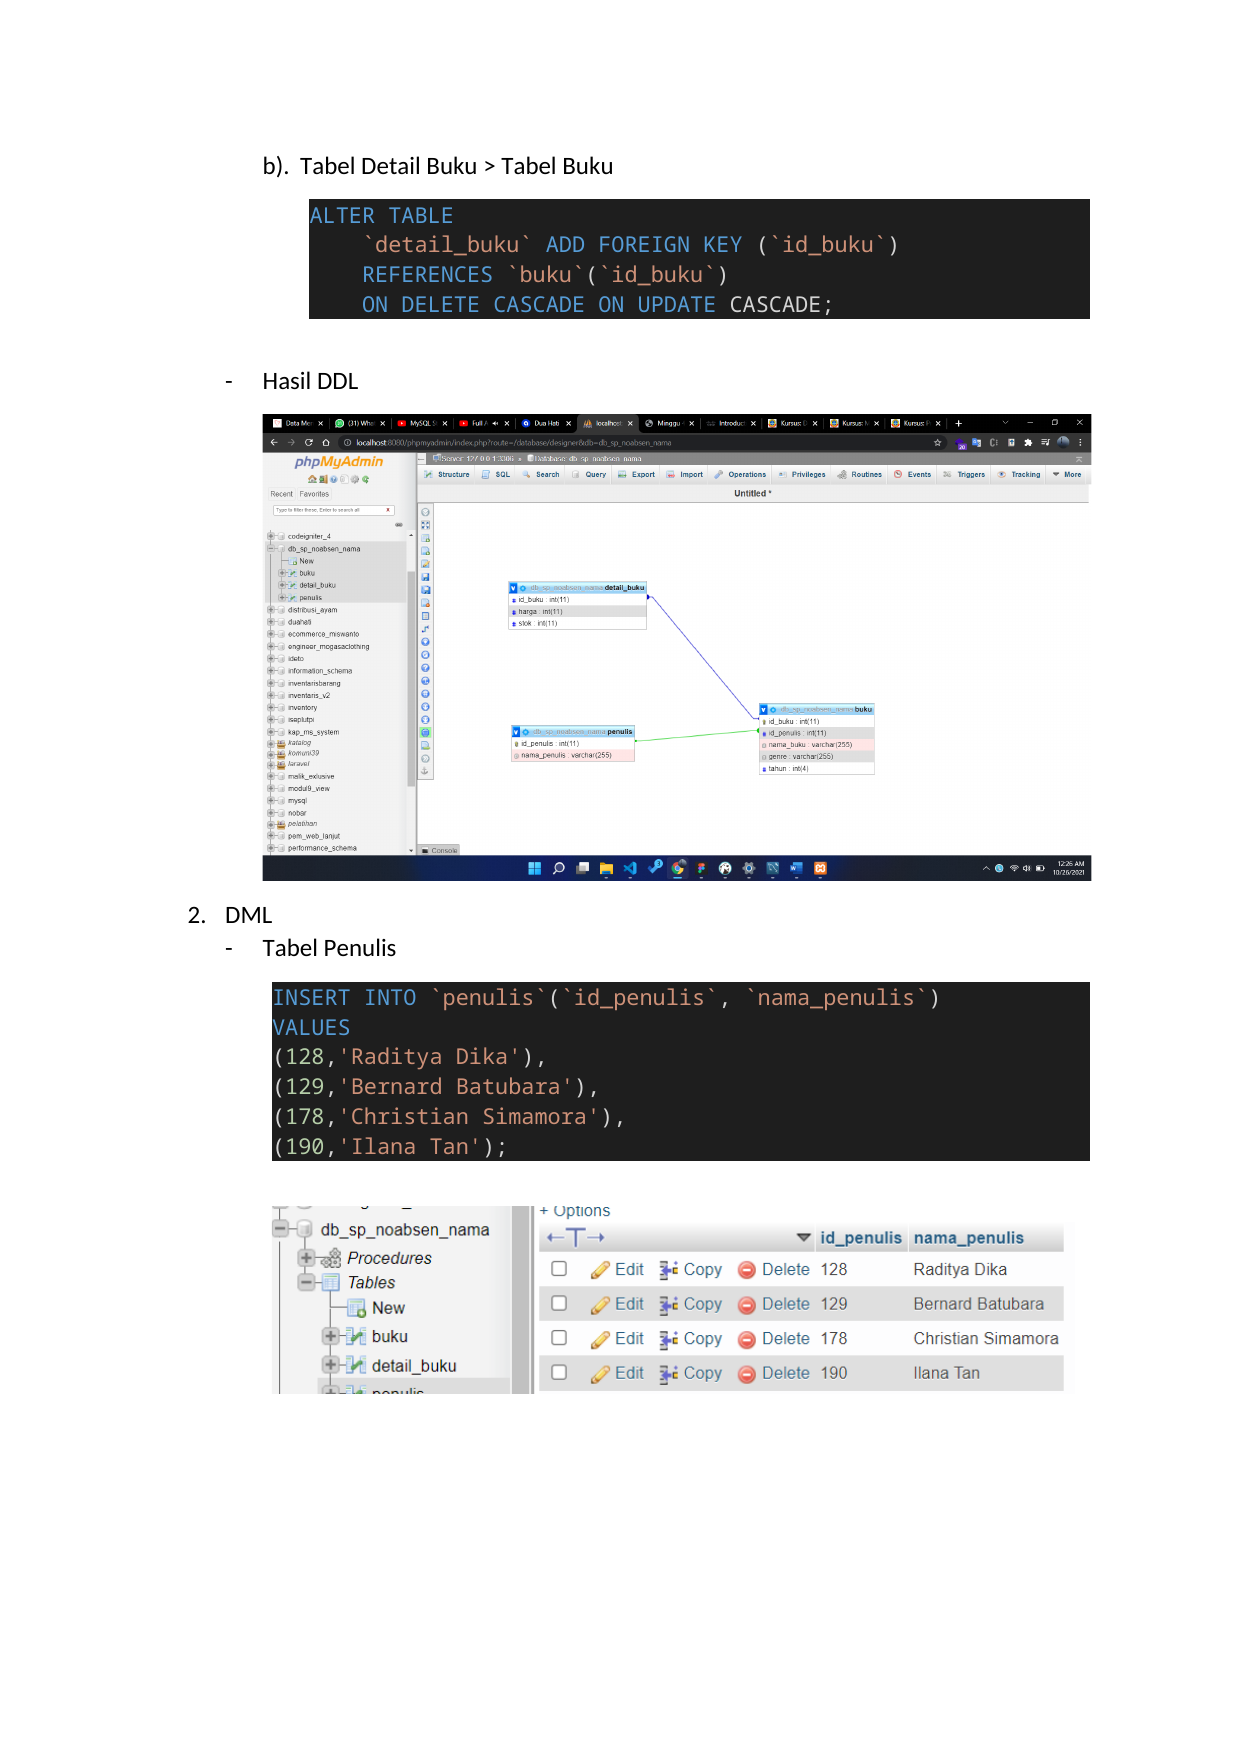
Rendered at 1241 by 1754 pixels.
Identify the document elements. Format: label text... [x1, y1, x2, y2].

text INSERT INTO `penulis`(`id_penulis`, `nama_penulis`) [272, 982, 1090, 1012]
text (128,'Raditya Dika'), [272, 1041, 1090, 1071]
text VALUES [272, 1012, 1090, 1041]
list Tabel Penulis [225, 932, 1090, 963]
text (190,'Ilana Tan'); [272, 1131, 1090, 1161]
list Hasil DDL [225, 365, 1090, 396]
text ALTER TABLE [309, 199, 1090, 229]
text REFERENCES `buku`(`id_buku`) [309, 259, 1090, 289]
text ON DELETE CASCADE ON UPDATE CASCADE; [309, 289, 1090, 319]
list DML [187, 899, 1090, 930]
picture [271, 1206, 1088, 1394]
text (178,'Christian Simamora'), [272, 1101, 1090, 1131]
text (129,'Bernard Batubara'), [272, 1071, 1090, 1101]
picture [262, 414, 1092, 881]
list Tabel Detail Buku > Tabel Buku [262, 150, 1090, 181]
text `detail_buku` ADD FOREIGN KEY (`id_buku`) [309, 229, 1090, 259]
